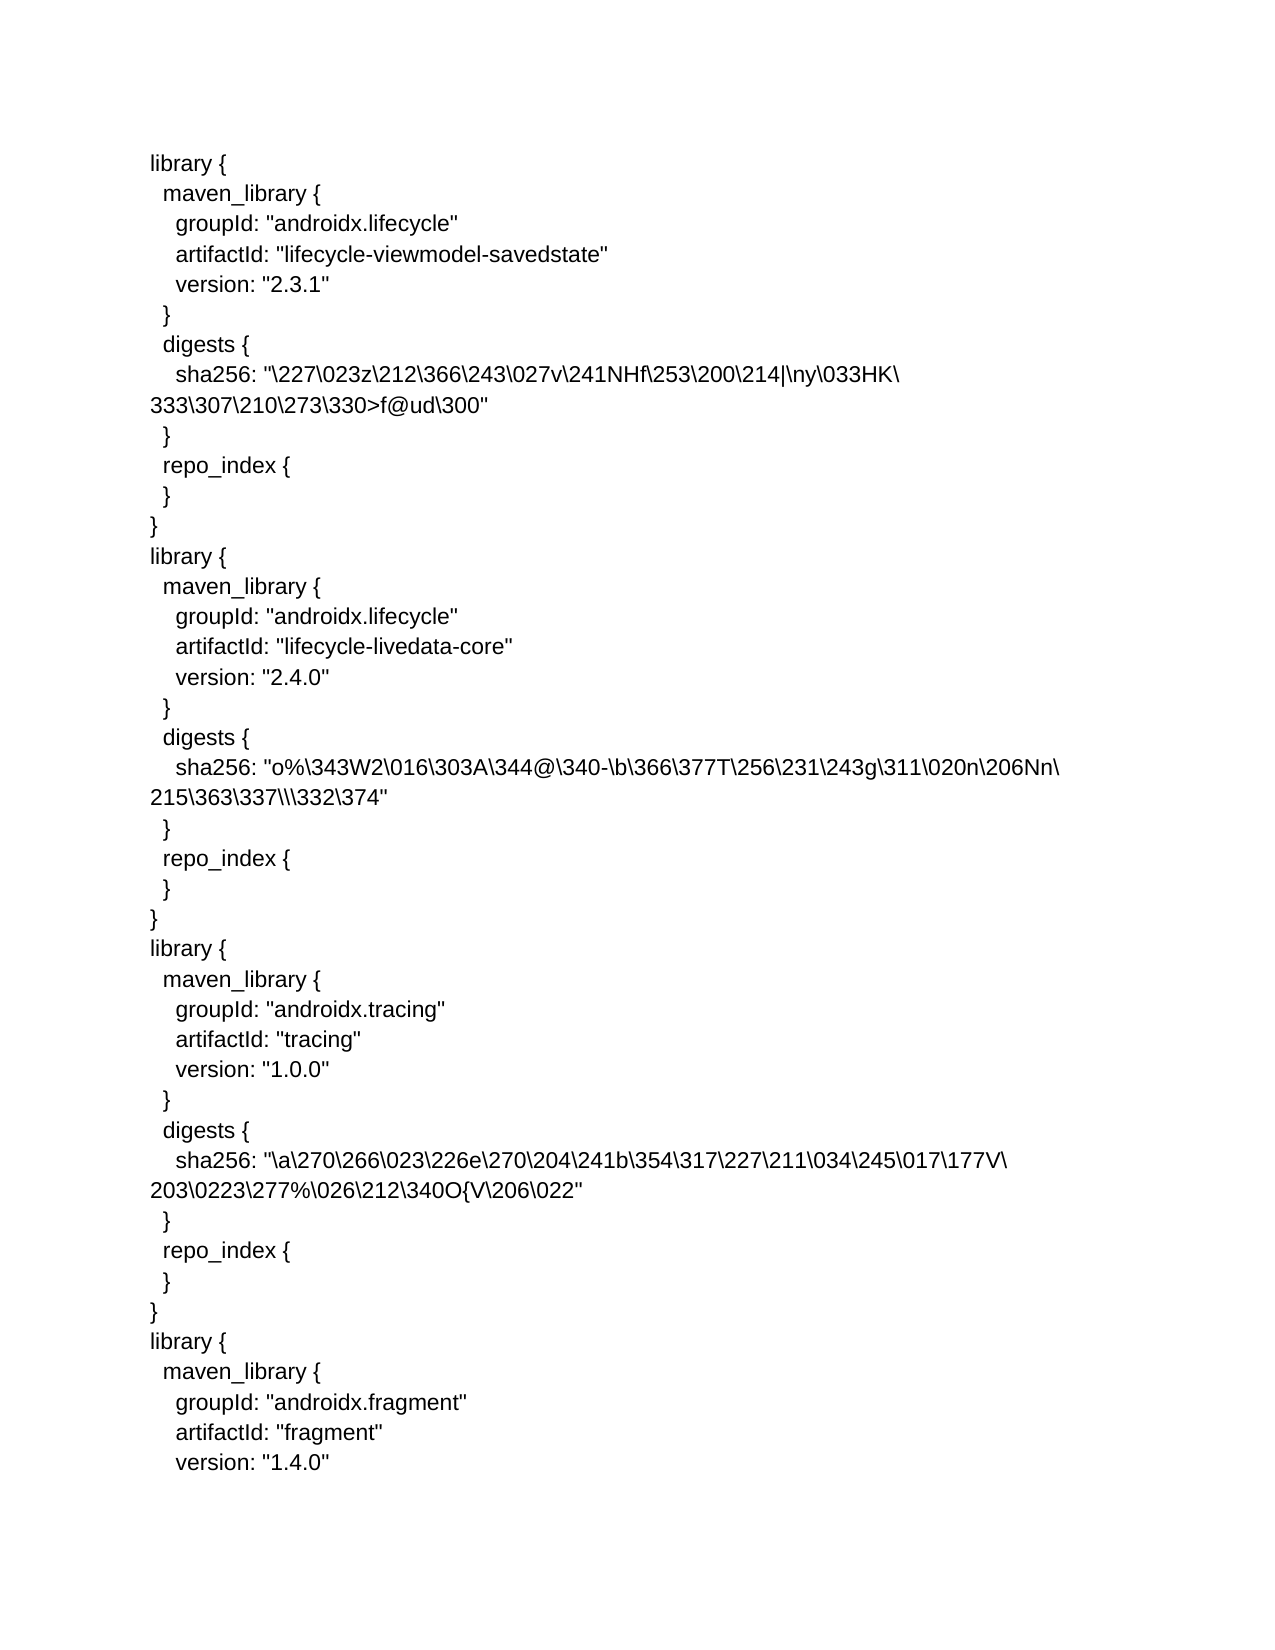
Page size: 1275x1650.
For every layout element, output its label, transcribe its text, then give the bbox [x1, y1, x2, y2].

text } [150, 905, 1125, 932]
text artifactId: "fragment" [150, 1419, 1125, 1445]
text } [150, 482, 1125, 509]
text } [150, 512, 1125, 539]
text groupId: "androidx.lifecycle" [150, 210, 1125, 237]
text maven_library { [150, 1358, 1125, 1385]
text } [150, 1268, 1125, 1294]
text } [150, 694, 1125, 720]
text version: "2.3.1" [150, 271, 1125, 297]
text } [150, 875, 1125, 901]
text groupId: "androidx.lifecycle" [150, 603, 1125, 629]
text } [150, 1298, 1125, 1324]
text } [150, 814, 1125, 841]
text library { [150, 1328, 1125, 1354]
text library { [150, 150, 1125, 176]
text repo_index { [150, 452, 1125, 478]
text maven_library { [150, 180, 1125, 207]
text version: "1.0.0" [150, 1056, 1125, 1083]
text library { [150, 543, 1125, 569]
text version: "2.4.0" [150, 663, 1125, 690]
text } [150, 301, 1125, 327]
text repo_index { [150, 1237, 1125, 1264]
text artifactId: "lifecycle-livedata-core" [150, 633, 1125, 660]
text groupId: "androidx.tracing" [150, 996, 1125, 1022]
text digests { [150, 724, 1125, 750]
text } [150, 1207, 1125, 1234]
text version: "1.4.0" [150, 1449, 1125, 1475]
text library { [150, 935, 1125, 962]
text maven_library { [150, 966, 1125, 992]
text sha256: "\227\023z\212\366\243\027v\241NHf\253\200\214|\ny\033HK\333\307\210\273\330>f@ud\300" [150, 361, 1125, 418]
text groupId: "androidx.fragment" [150, 1388, 1125, 1415]
text maven_library { [150, 573, 1125, 599]
text } [150, 1086, 1125, 1113]
text sha256: "\a\270\266\023\226e\270\204\241b\354\317\227\211\034\245\017\177V\203\0223\277%\026\212\340O{V\206\022" [150, 1147, 1125, 1203]
text artifactId: "tracing" [150, 1026, 1125, 1052]
text digests { [150, 1117, 1125, 1143]
text artifactId: "lifecycle-viewmodel-savedstate" [150, 241, 1125, 267]
text digests { [150, 331, 1125, 358]
text repo_index { [150, 845, 1125, 871]
text } [150, 422, 1125, 448]
text sha256: "o%\343W2\016\303A\344@\340-\b\366\377T\256\231\243g\311\020n\206Nn\215\363\337\\\332\374" [150, 754, 1125, 811]
